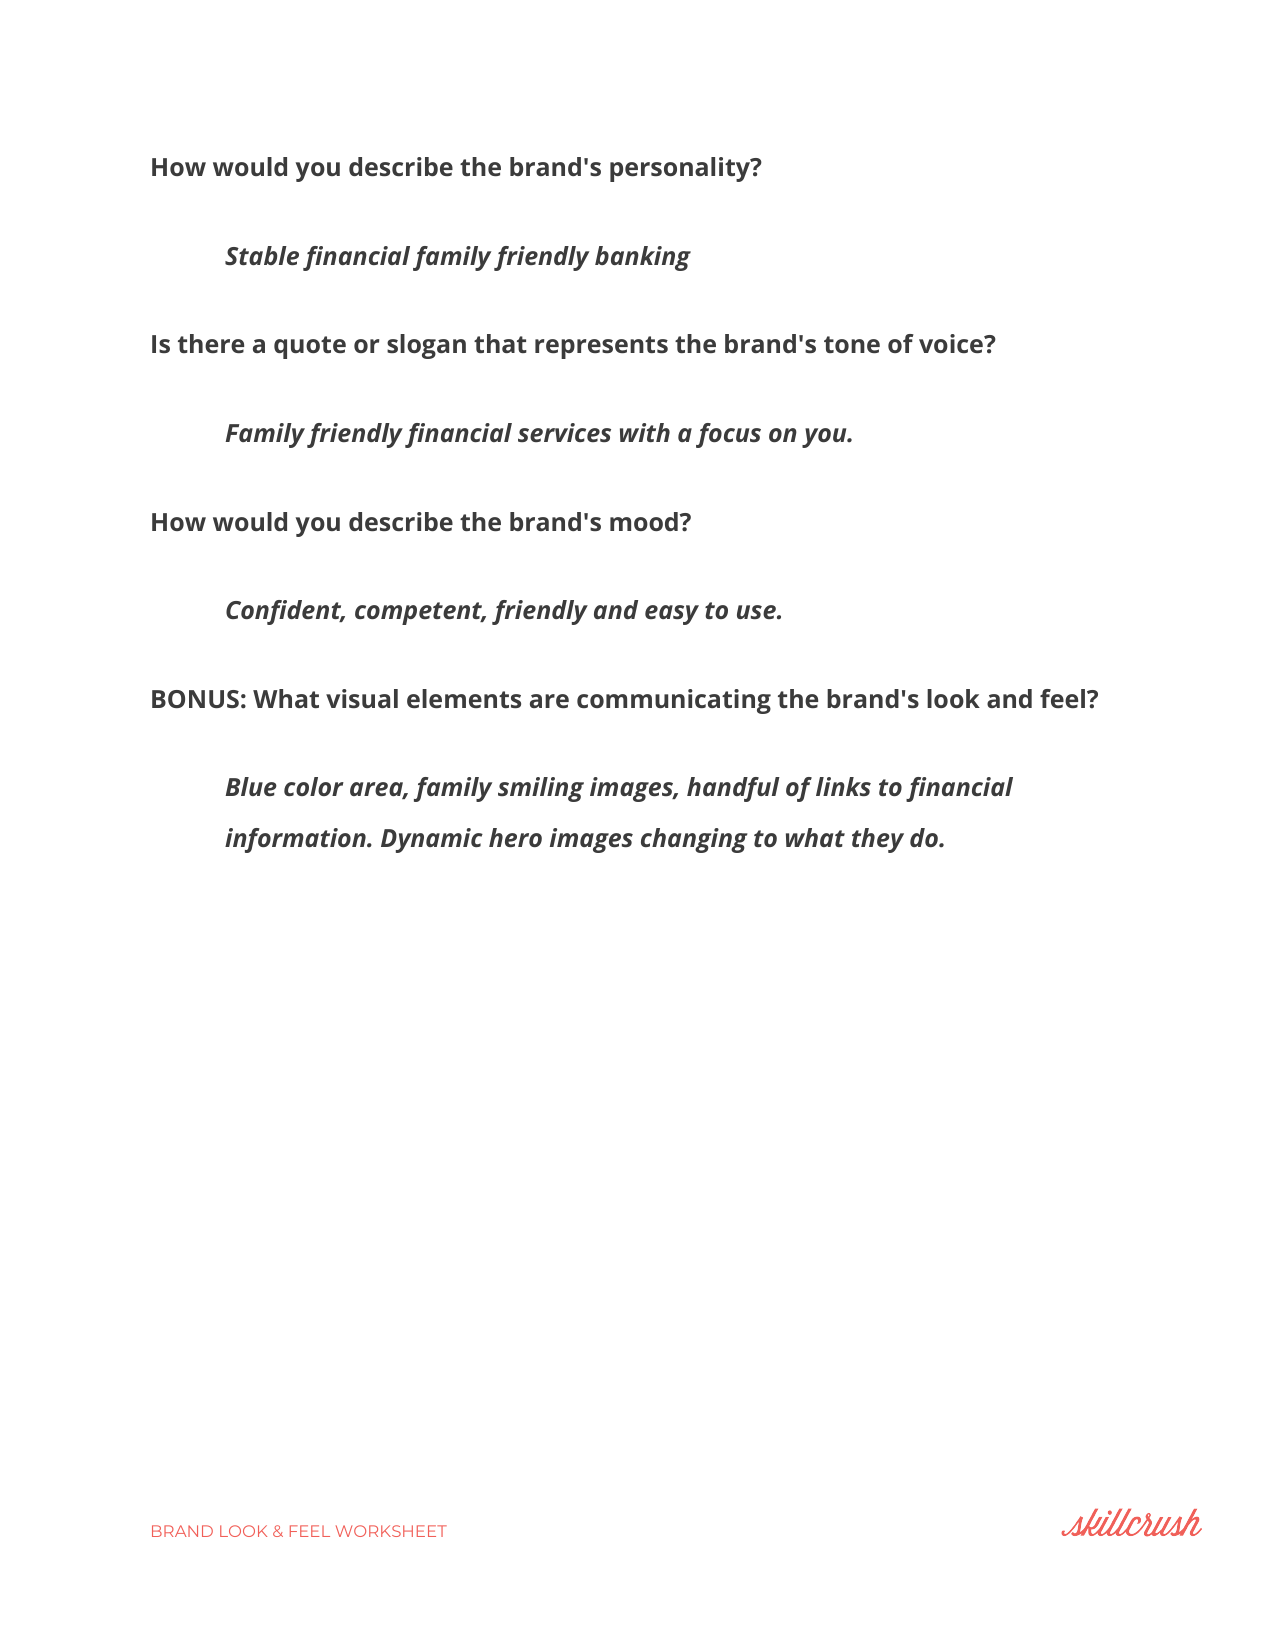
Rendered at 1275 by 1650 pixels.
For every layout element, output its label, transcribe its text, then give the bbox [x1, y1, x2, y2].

text Is there a quote or slogan that represents the brand's tone of voice? [150, 327, 1125, 361]
text Stable financial family friendly banking [225, 238, 1125, 273]
text Family friendly financial services with a focus on you. [225, 416, 1125, 450]
text Blue color area, family smiling images, handful of links to financial information. Dynamic hero images changing to what they do. [225, 770, 1125, 855]
text How would you describe the brand's mood? [150, 504, 1125, 538]
text BONUS: What visual elements are communicating the brand's look and feel? [150, 681, 1125, 715]
text How would you describe the brand's personality? [150, 150, 1125, 184]
text Confident, competent, friendly and easy to use. [225, 593, 1125, 627]
picture [1061, 1507, 1204, 1539]
